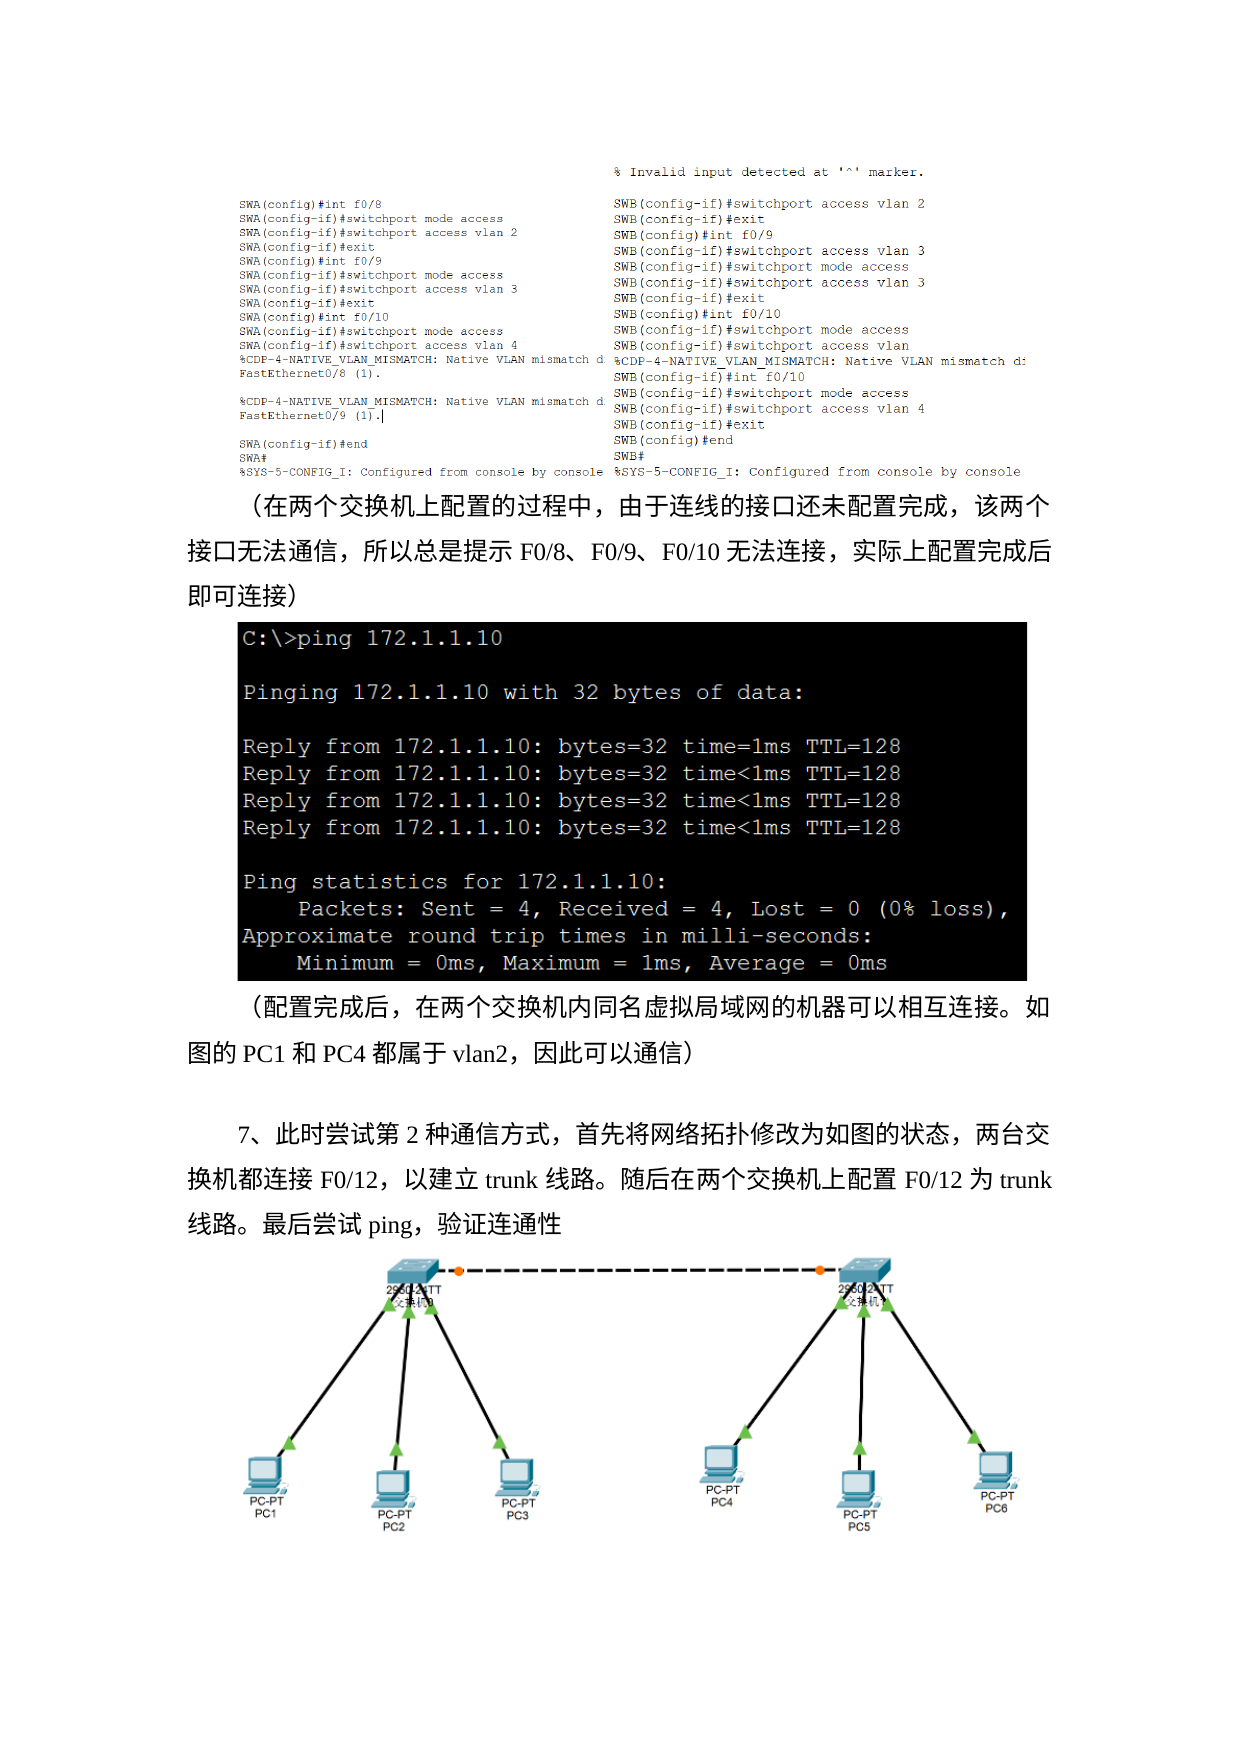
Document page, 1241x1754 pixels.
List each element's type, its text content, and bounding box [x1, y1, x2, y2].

text （在两个交换机上配置的过程中，由于连线的接口还未配置完成，该两个接口无法通信，所以总是提示 F0/8、F0/9、F0/10 无法连接，实际上配置完成后即可连接） [187, 486, 1053, 613]
picture [237, 1250, 1034, 1540]
picture [237, 197, 605, 479]
text （配置完成后，在两个交换机内同名虚拟局域网的机器可以相互连接。如图的PC1 和 PC4 都属于 vlan2，因此可以通信） [187, 988, 1053, 1069]
text 7、此时尝试第 2 种通信方式，首先将网络拓扑修改为如图的状态，两台交换机都连接 F0/12，以建立 trunk 线路。随后在两个交换机上配置 F0/12 为trunk线路。最后尝试 ping，验证连通性 [187, 1114, 1053, 1241]
picture [611, 162, 1025, 479]
picture [237, 622, 1028, 981]
